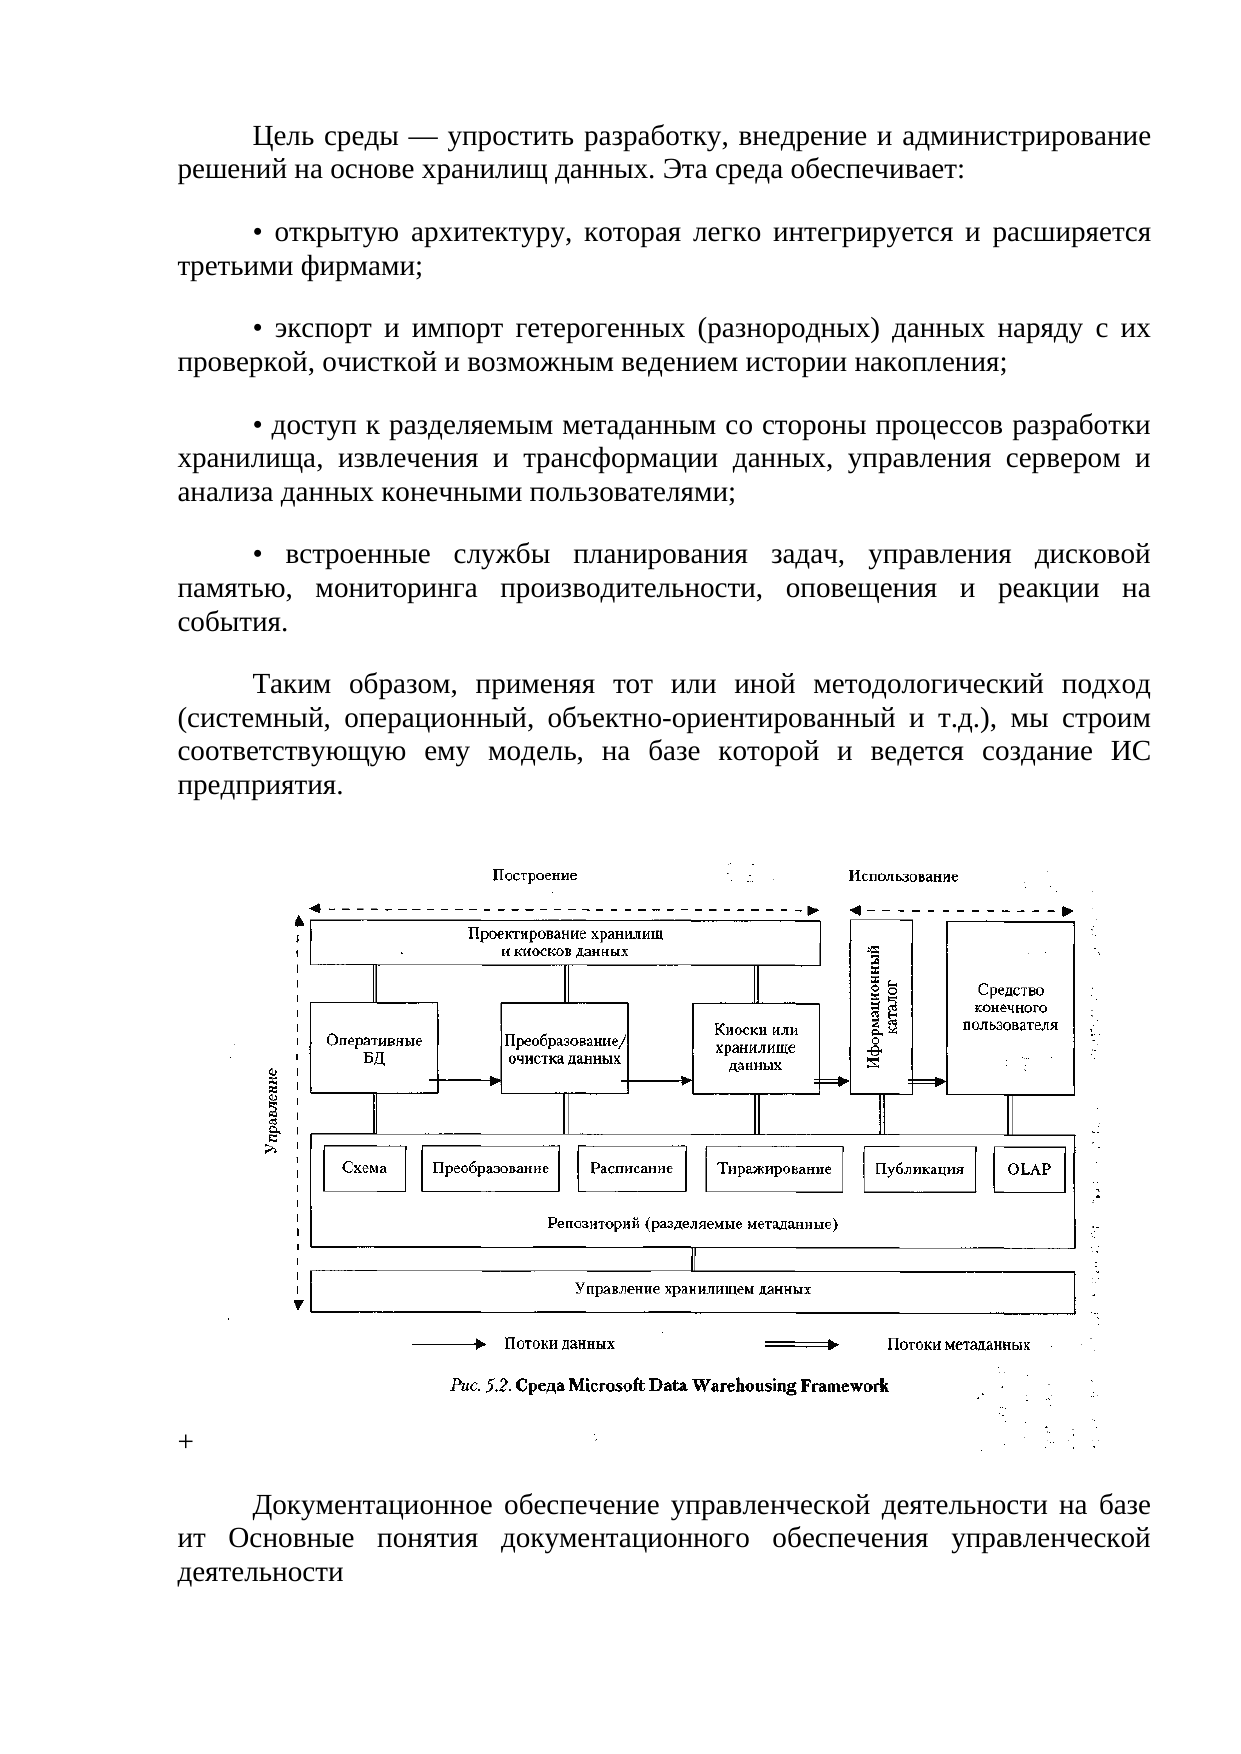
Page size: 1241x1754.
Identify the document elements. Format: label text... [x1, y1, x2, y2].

text Цель среды — упростить разработку, внедрение и администрирование решений на основе хранилищ данных. Эта среда обеспечивает: [177, 118, 1152, 185]
text • доступ к разделяемым метаданным со стороны процессов разработки хранилища, извлечения и трансформации данных, управления сервером и анализа данных конечными пользователями; [177, 407, 1152, 507]
text • открытую архитектуру, которая легко интегрируется и расширяется третьими фирмами; [177, 214, 1152, 281]
text • встроенные службы планирования задач, управления дисковой памятью, мониторинга производительности, оповещения и реакции на события. [177, 537, 1152, 637]
text • экспорт и импорт гетерогенных (разнородных) данных наряду с их проверкой, очисткой и возможным ведением истории накопления; [177, 311, 1152, 378]
text Документационное обеспечение управленческой деятельности на базе ит Основные понятия документационного обеспечения управленческой деятельности [177, 1487, 1152, 1588]
picture [193, 829, 1104, 1452]
text Таким образом, применяя тот или иной методологический подход (системный, операционный, объектно-ориентированный и т.д.), мы строим соответствующую ему модель, на базе которой и ведется создание ИС предприятия. [177, 666, 1152, 801]
